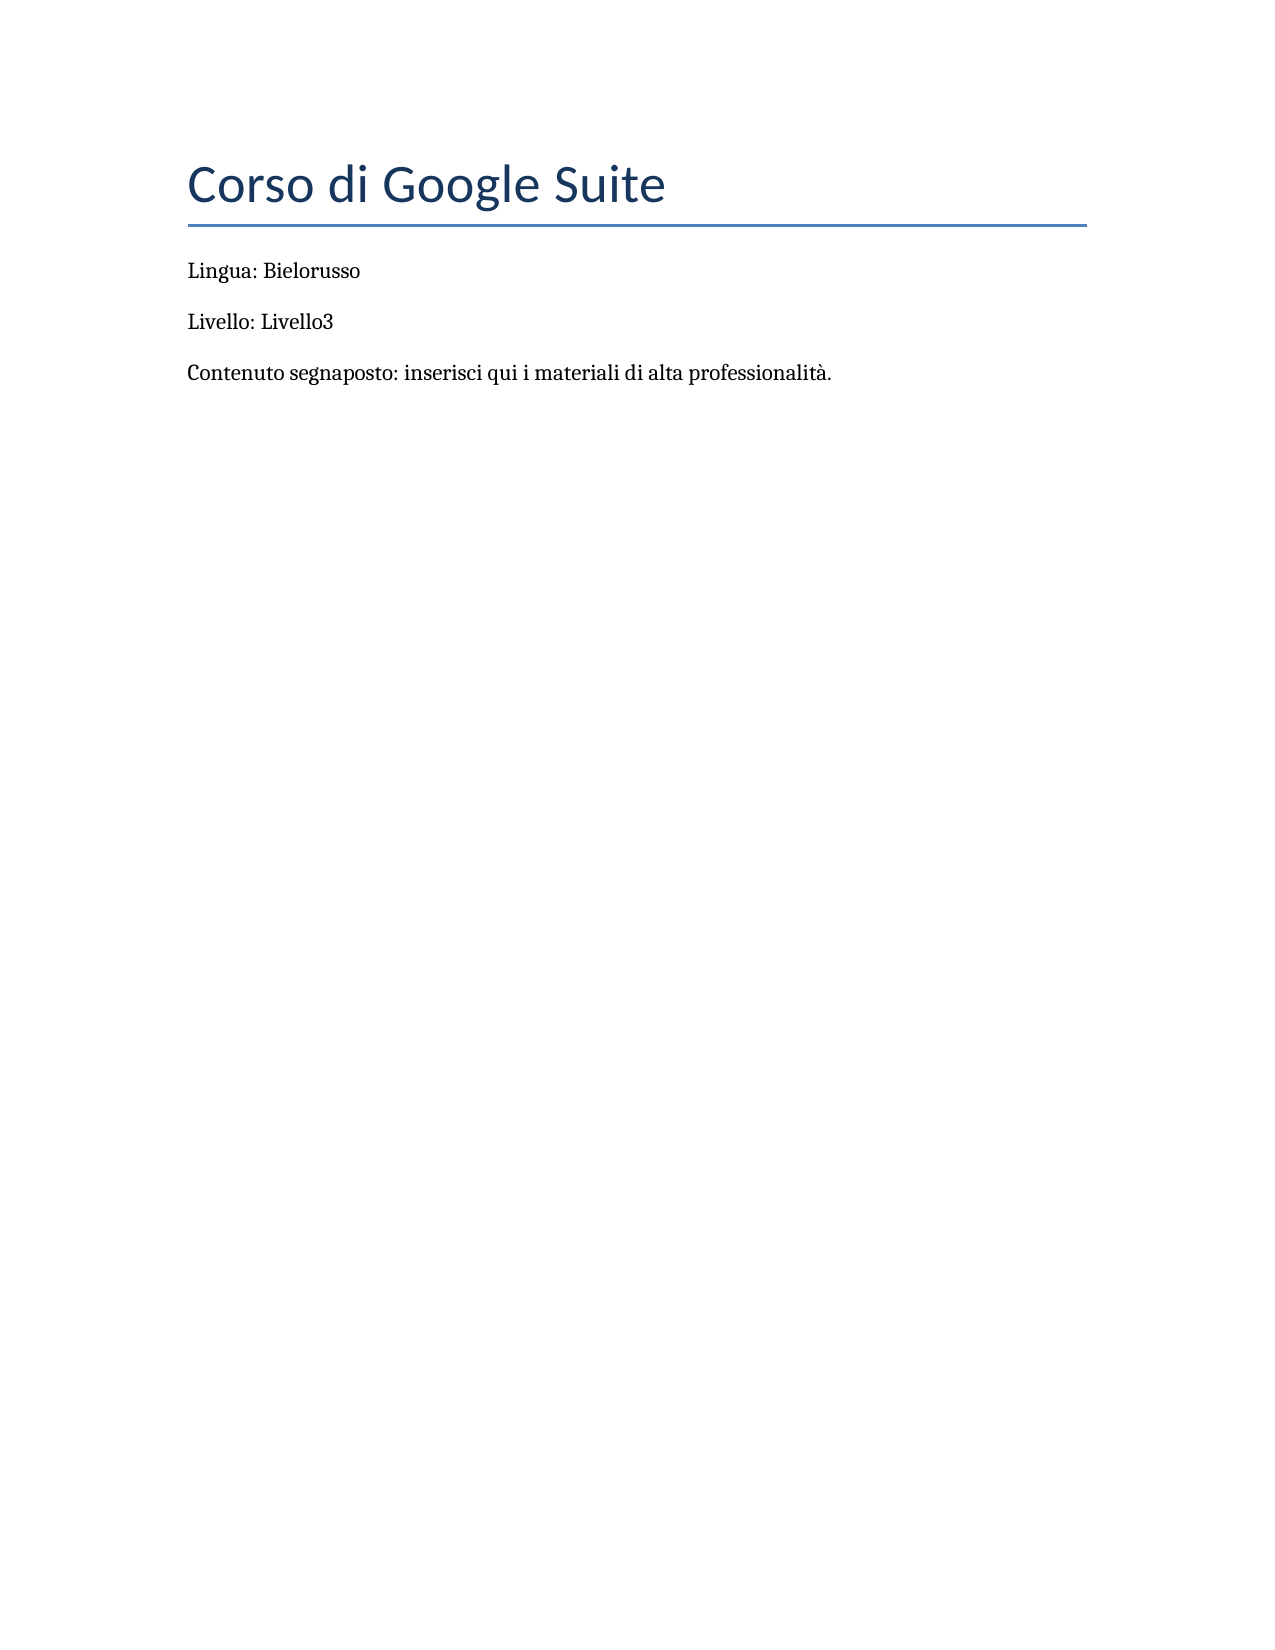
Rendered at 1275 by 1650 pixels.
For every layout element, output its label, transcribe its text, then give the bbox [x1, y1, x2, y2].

text Contenuto segnaposto: inserisci qui i materiali di alta professionalità. [187, 360, 1087, 386]
text Livello: Livello3 [187, 309, 1087, 335]
text Lingua: Bielorusso [187, 258, 1087, 284]
title Corso di Google Suite [187, 150, 1087, 227]
